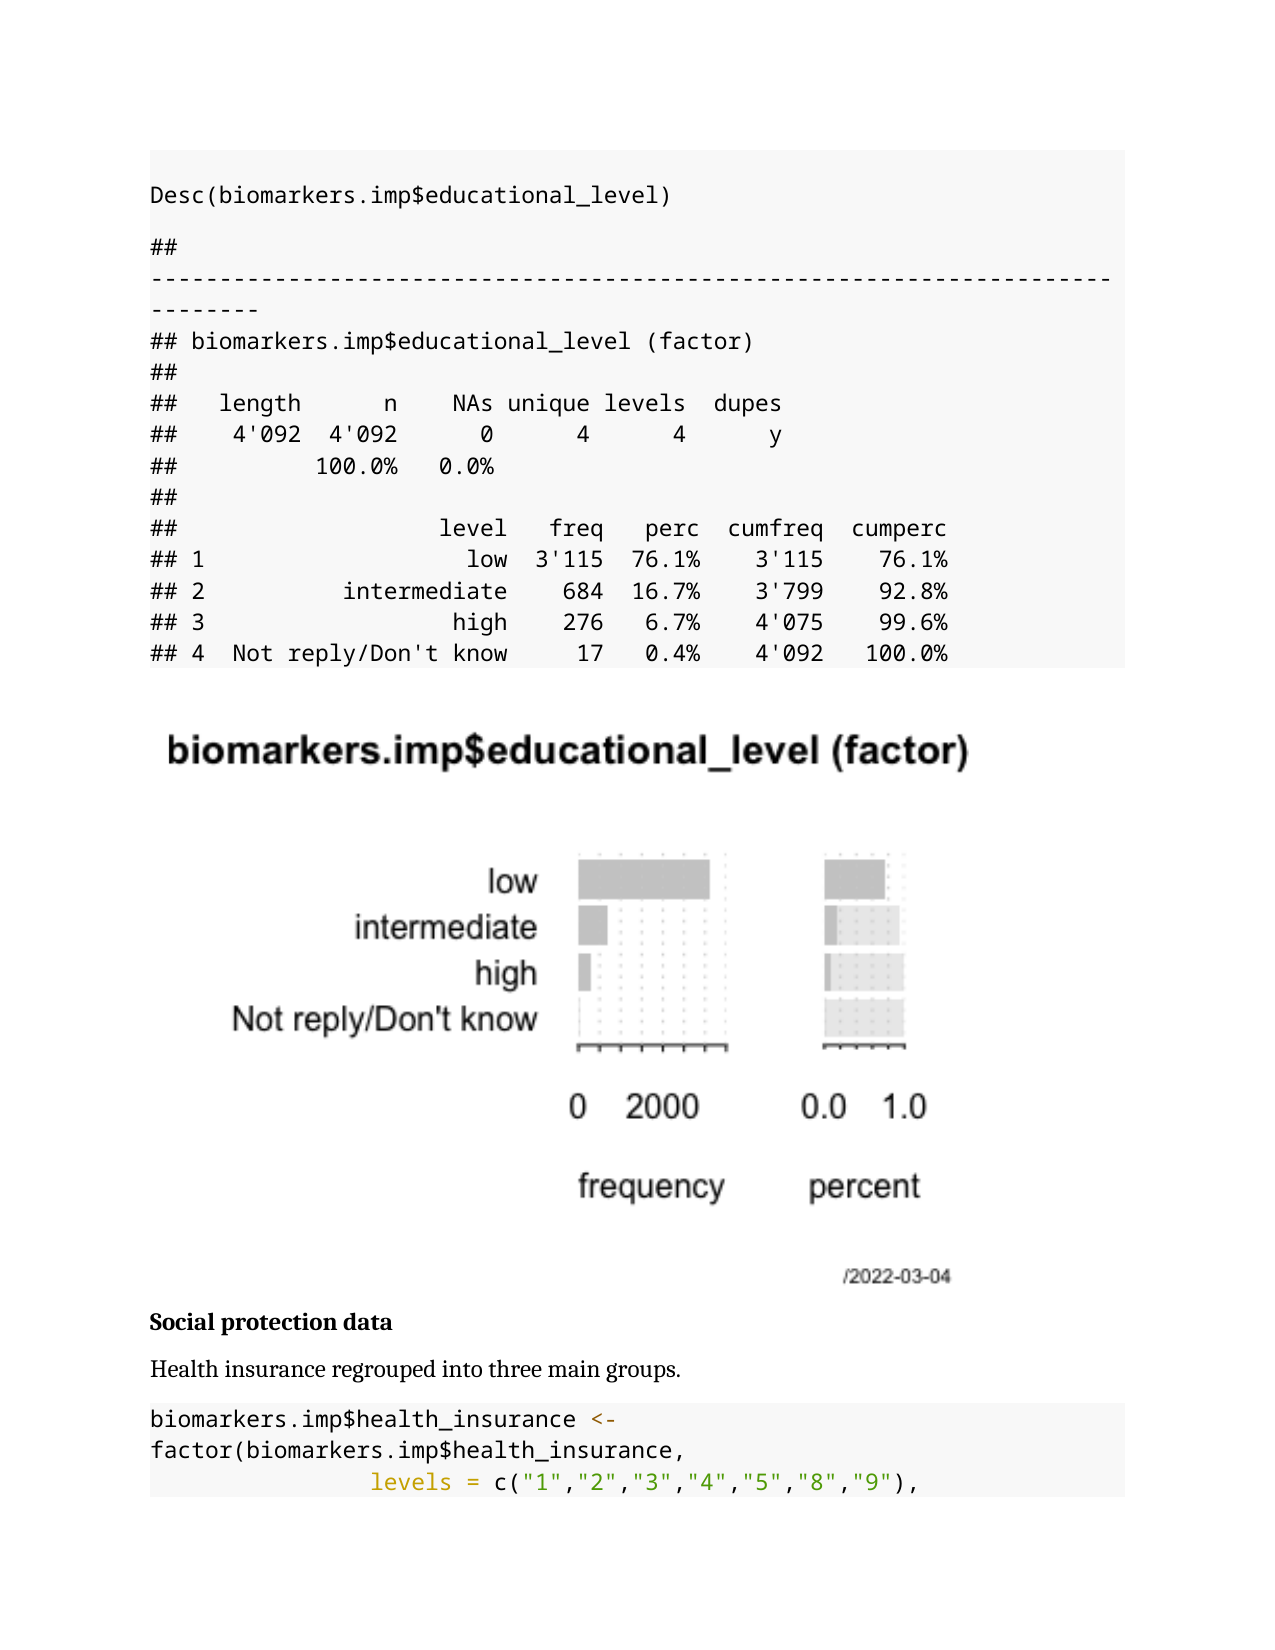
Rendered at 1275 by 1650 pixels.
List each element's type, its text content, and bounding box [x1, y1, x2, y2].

text ## ------------------------------------------------------------------------------ ## biomarkers.imp$educational_level (factor) ## ## length n NAs unique levels dupes ## 4'092 4'092 0 4 4 y ## 100.0% 0.0% ## ## level freq perc cumfreq cumperc ## 1 low 3'115 76.1% 3'115 76.1% ## 2 intermediate 684 16.7% 3'799 92.8% ## 3 high 276 6.7% 4'075 99.6% ## 4 Not reply/Don't know 17 0.4% 4'092 100.0% [150, 231, 1125, 668]
text Social protection data [150, 1308, 1125, 1337]
text Health insurance regrouped into three main groups. [150, 1355, 1125, 1384]
picture [168, 689, 969, 1290]
